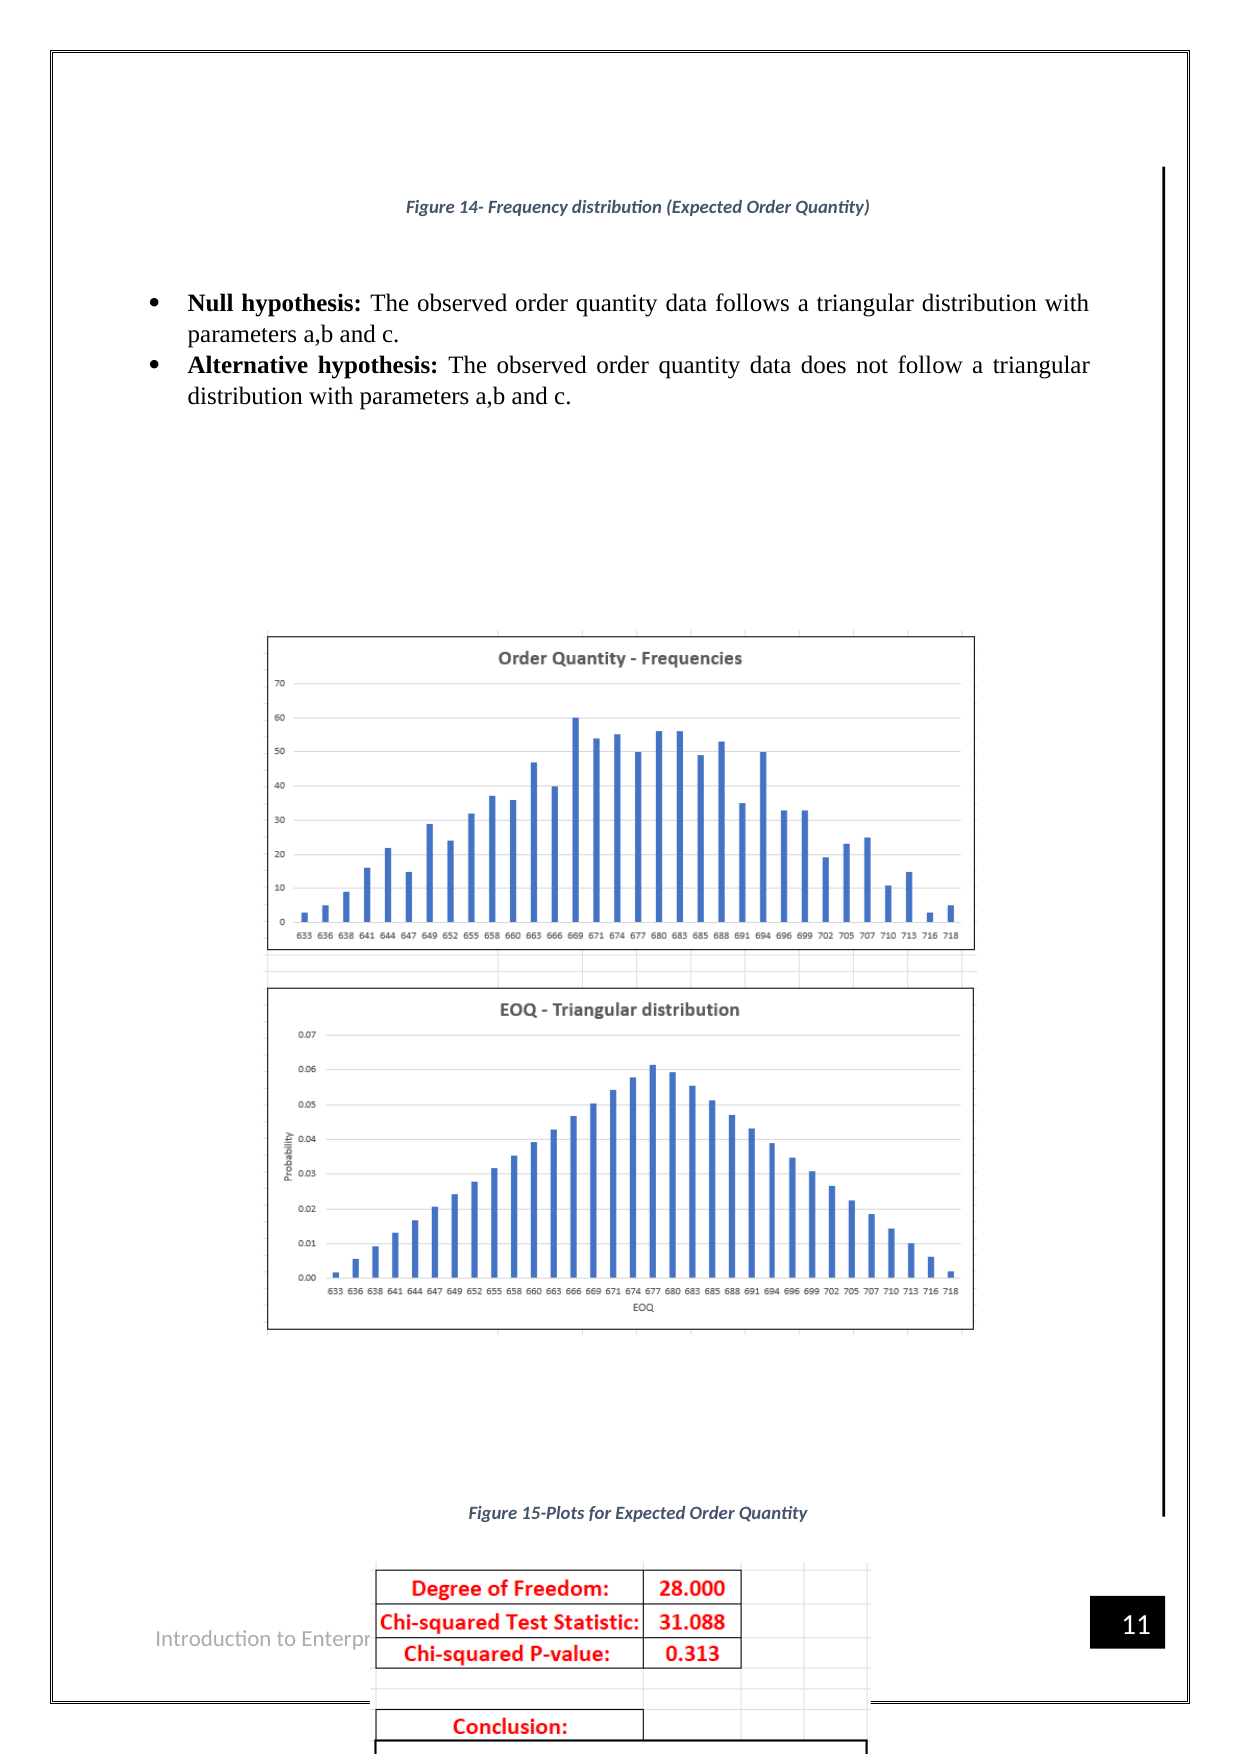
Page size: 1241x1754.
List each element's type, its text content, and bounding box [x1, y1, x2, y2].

picture [369, 1562, 871, 1754]
text Figure 15-Plots for Expected Order Quantity [187, 1501, 1090, 1524]
list Null hypothesis: The observed order quantity data follows a triangular distribution with parameters a,b and c. [150, 286, 1090, 348]
picture [263, 630, 977, 1335]
list Alternative hypothesis: The observed order quantity data does not follow a triangular distribution with parameters a,b and c. [150, 348, 1090, 411]
text Figure 14- Frequency distribution (Expected Order Quantity) [187, 195, 1090, 218]
